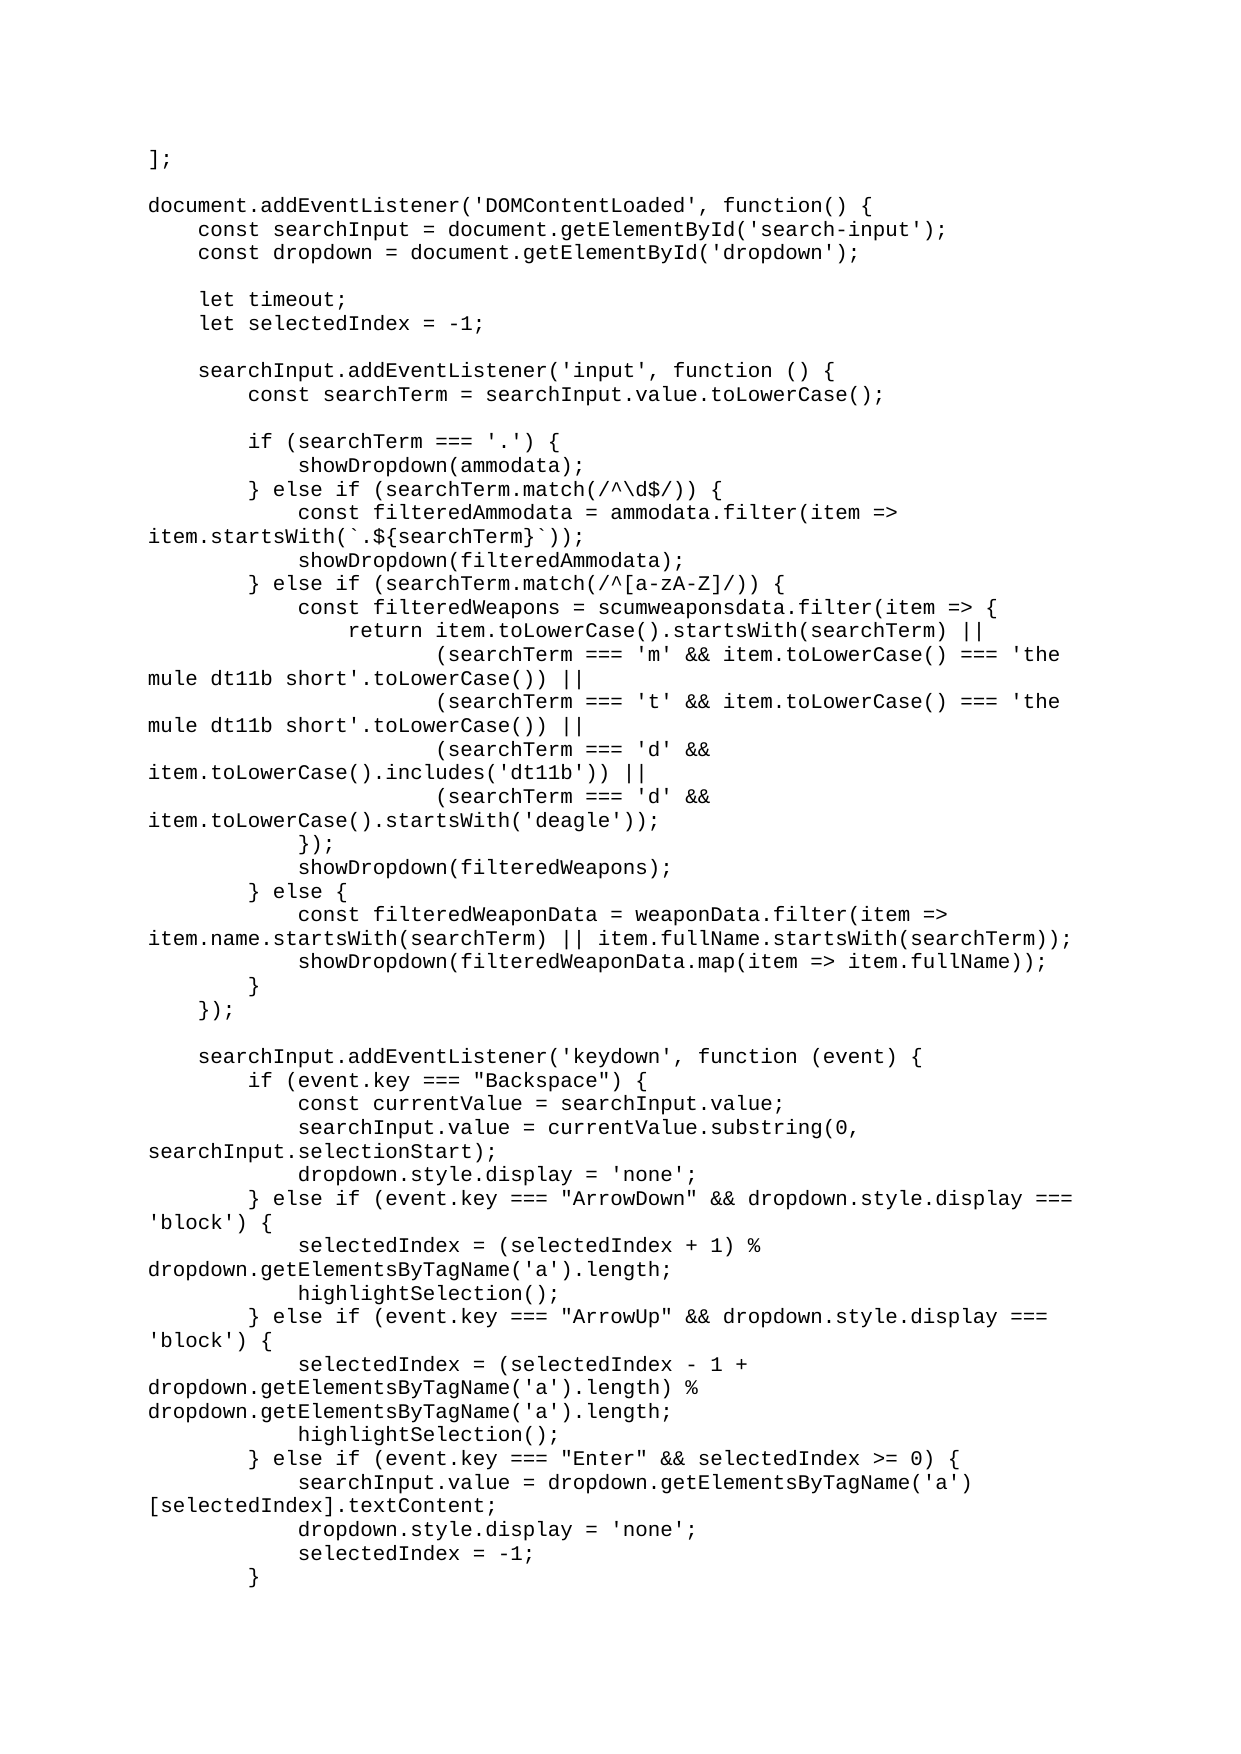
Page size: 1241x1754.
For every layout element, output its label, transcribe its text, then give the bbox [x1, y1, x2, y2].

text (searchTerm === 'd' && item.toLowerCase().includes('dt11b')) || [148, 739, 1093, 786]
text if (searchTerm === '.') { [148, 431, 1093, 455]
text let selectedIndex = -1; [148, 313, 1093, 337]
text return item.toLowerCase().startsWith(searchTerm) || [148, 621, 1093, 644]
text } else if (searchTerm.match(/^\d$/)) { [148, 479, 1093, 502]
text const filteredWeapons = scumweaponsdata.filter(item => { [148, 597, 1093, 621]
text searchInput.value = currentValue.substring(0, searchInput.selectionStart); [148, 1117, 1093, 1164]
text let timeout; [148, 289, 1093, 313]
text const dropdown = document.getElementById('dropdown'); [148, 242, 1093, 266]
text selectedIndex = (selectedIndex + 1) % dropdown.getElementsByTagName('a').length; [148, 1235, 1093, 1283]
text searchInput.addEventListener('keydown', function (event) { [148, 1046, 1093, 1070]
text ]; [148, 148, 1093, 171]
text } else if (event.key === "ArrowUp" && dropdown.style.display === 'block') { [148, 1306, 1093, 1353]
text (searchTerm === 'm' && item.toLowerCase() === 'the mule dt11b short'.toLowerCase()) || [148, 644, 1093, 691]
text selectedIndex = (selectedIndex - 1 + dropdown.getElementsByTagName('a').length) % dropdown.getElementsByTagName('a').length; [148, 1353, 1093, 1424]
text searchInput.value = dropdown.getElementsByTagName('a')[selectedIndex].textContent; [148, 1472, 1093, 1519]
text showDropdown(filteredAmmodata); [148, 549, 1093, 573]
text } else if (event.key === "Enter" && selectedIndex >= 0) { [148, 1448, 1093, 1472]
text (searchTerm === 't' && item.toLowerCase() === 'the mule dt11b short'.toLowerCase()) || [148, 691, 1093, 739]
text }); [148, 833, 1093, 857]
text }); [148, 999, 1093, 1022]
text } else { [148, 881, 1093, 904]
text } [148, 975, 1093, 999]
text showDropdown(filteredWeaponData.map(item => item.fullName)); [148, 952, 1093, 975]
text (searchTerm === 'd' && item.toLowerCase().startsWith('deagle')); [148, 786, 1093, 833]
text if (event.key === "Backspace") { [148, 1070, 1093, 1093]
text const currentValue = searchInput.value; [148, 1093, 1093, 1117]
text } else if (searchTerm.match(/^[a-zA-Z]/)) { [148, 573, 1093, 597]
text highlightSelection(); [148, 1424, 1093, 1448]
text const searchTerm = searchInput.value.toLowerCase(); [148, 384, 1093, 408]
text document.addEventListener('DOMContentLoaded', function() { [148, 195, 1093, 218]
text const filteredWeaponData = weaponData.filter(item => item.name.startsWith(searchTerm) || item.fullName.startsWith(searchTerm)); [148, 904, 1093, 952]
text showDropdown(filteredWeapons); [148, 857, 1093, 881]
text const filteredAmmodata = ammodata.filter(item => item.startsWith(`.${searchTerm}`)); [148, 502, 1093, 549]
text } else if (event.key === "ArrowDown" && dropdown.style.display === 'block') { [148, 1188, 1093, 1235]
text searchInput.addEventListener('input', function () { [148, 360, 1093, 384]
text dropdown.style.display = 'none'; [148, 1164, 1093, 1188]
text } [148, 1566, 1093, 1590]
text dropdown.style.display = 'none'; [148, 1519, 1093, 1543]
text highlightSelection(); [148, 1283, 1093, 1306]
text const searchInput = document.getElementById('search-input'); [148, 218, 1093, 242]
text showDropdown(ammodata); [148, 455, 1093, 479]
text selectedIndex = -1; [148, 1543, 1093, 1566]
